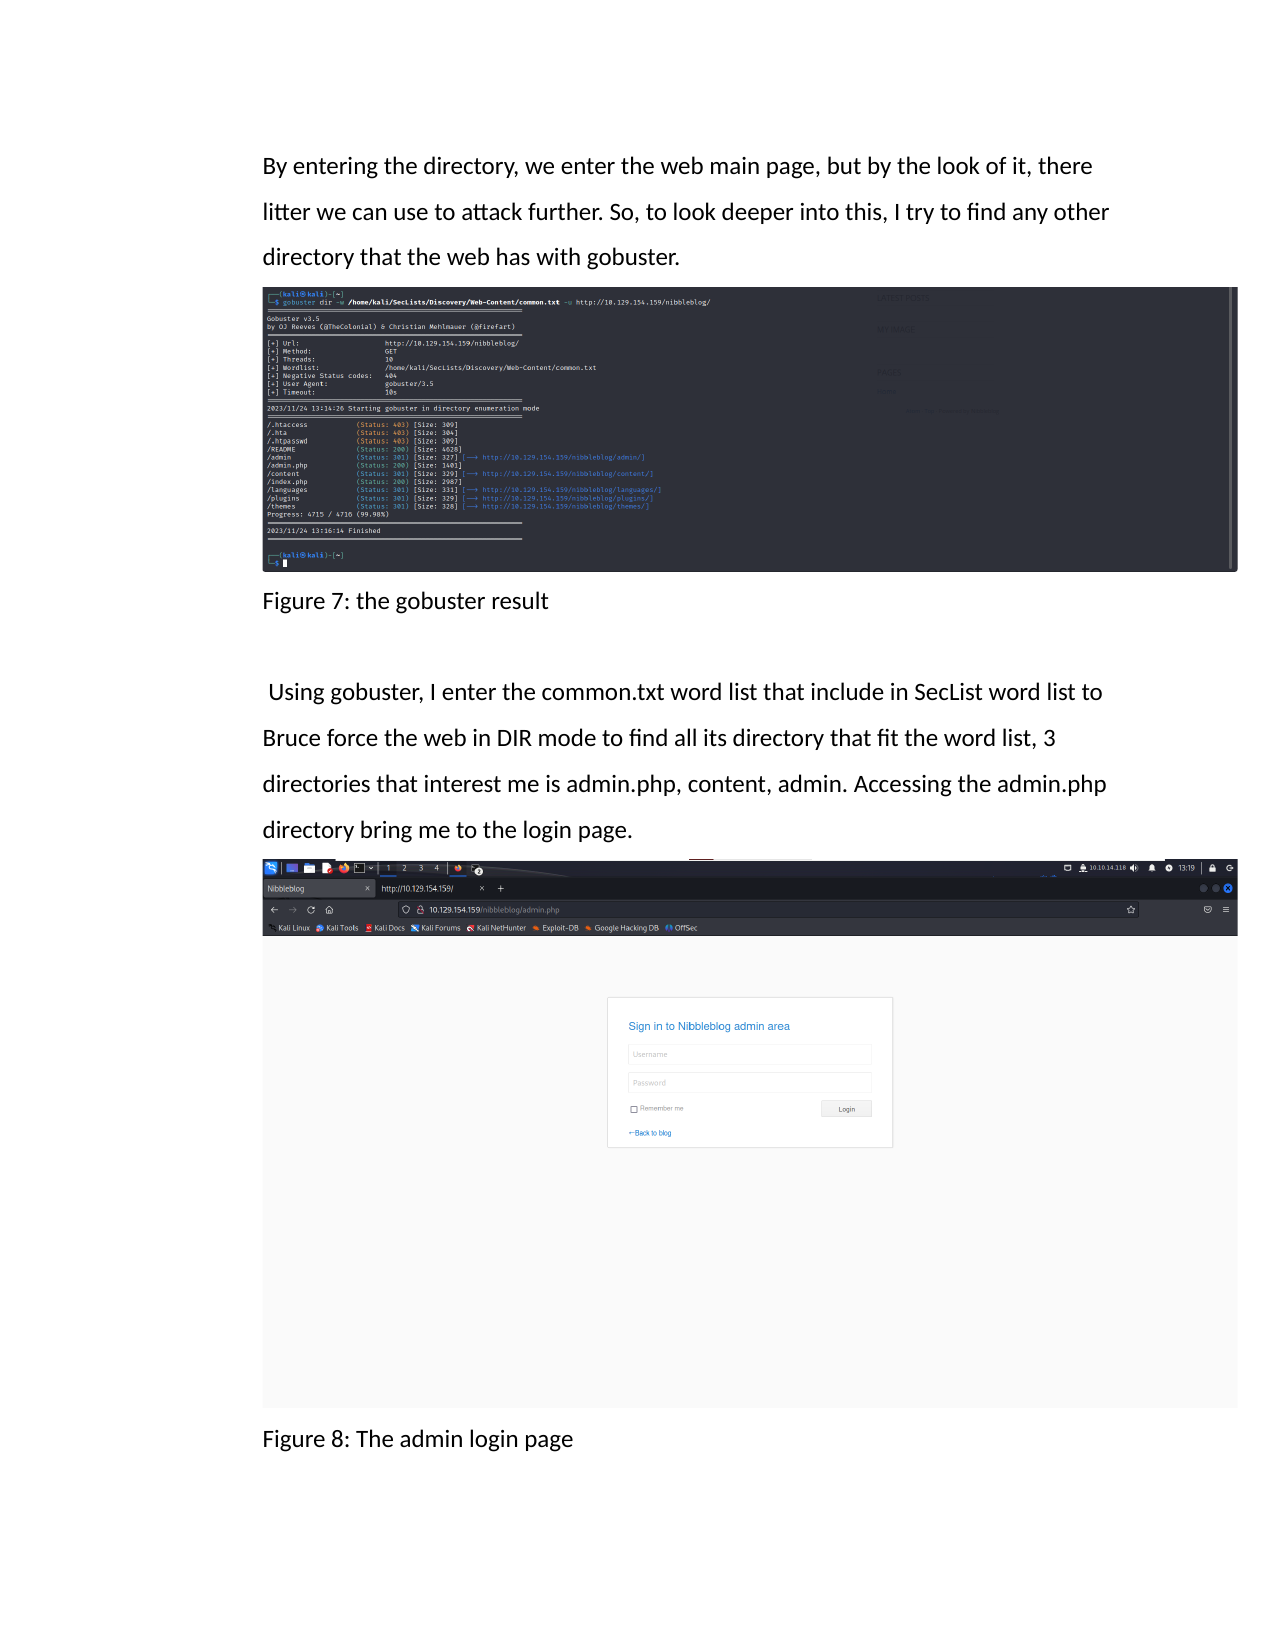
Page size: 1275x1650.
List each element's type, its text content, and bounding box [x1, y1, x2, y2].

list Using gobuster, I enter the common.txt word list that include in SecList word list to Bruce force the web in DIR mode to find all its directory that fit the word list, 3 directories that interest me is admin.php, content, admin. Accessing the admin.php directory bring me to the login page. [262, 677, 1125, 844]
list Figure 8: The admin login page [262, 1423, 1125, 1454]
picture [262, 859, 1238, 1408]
list By entering the directory, we enter the web main page, but by the look of it, there litter we can use to attack further. So, to look deeper into this, I try to find any other directory that the web has with gobuster. [262, 150, 1125, 272]
list Figure 7: the gobuster result [262, 585, 1125, 616]
picture [262, 287, 1238, 572]
